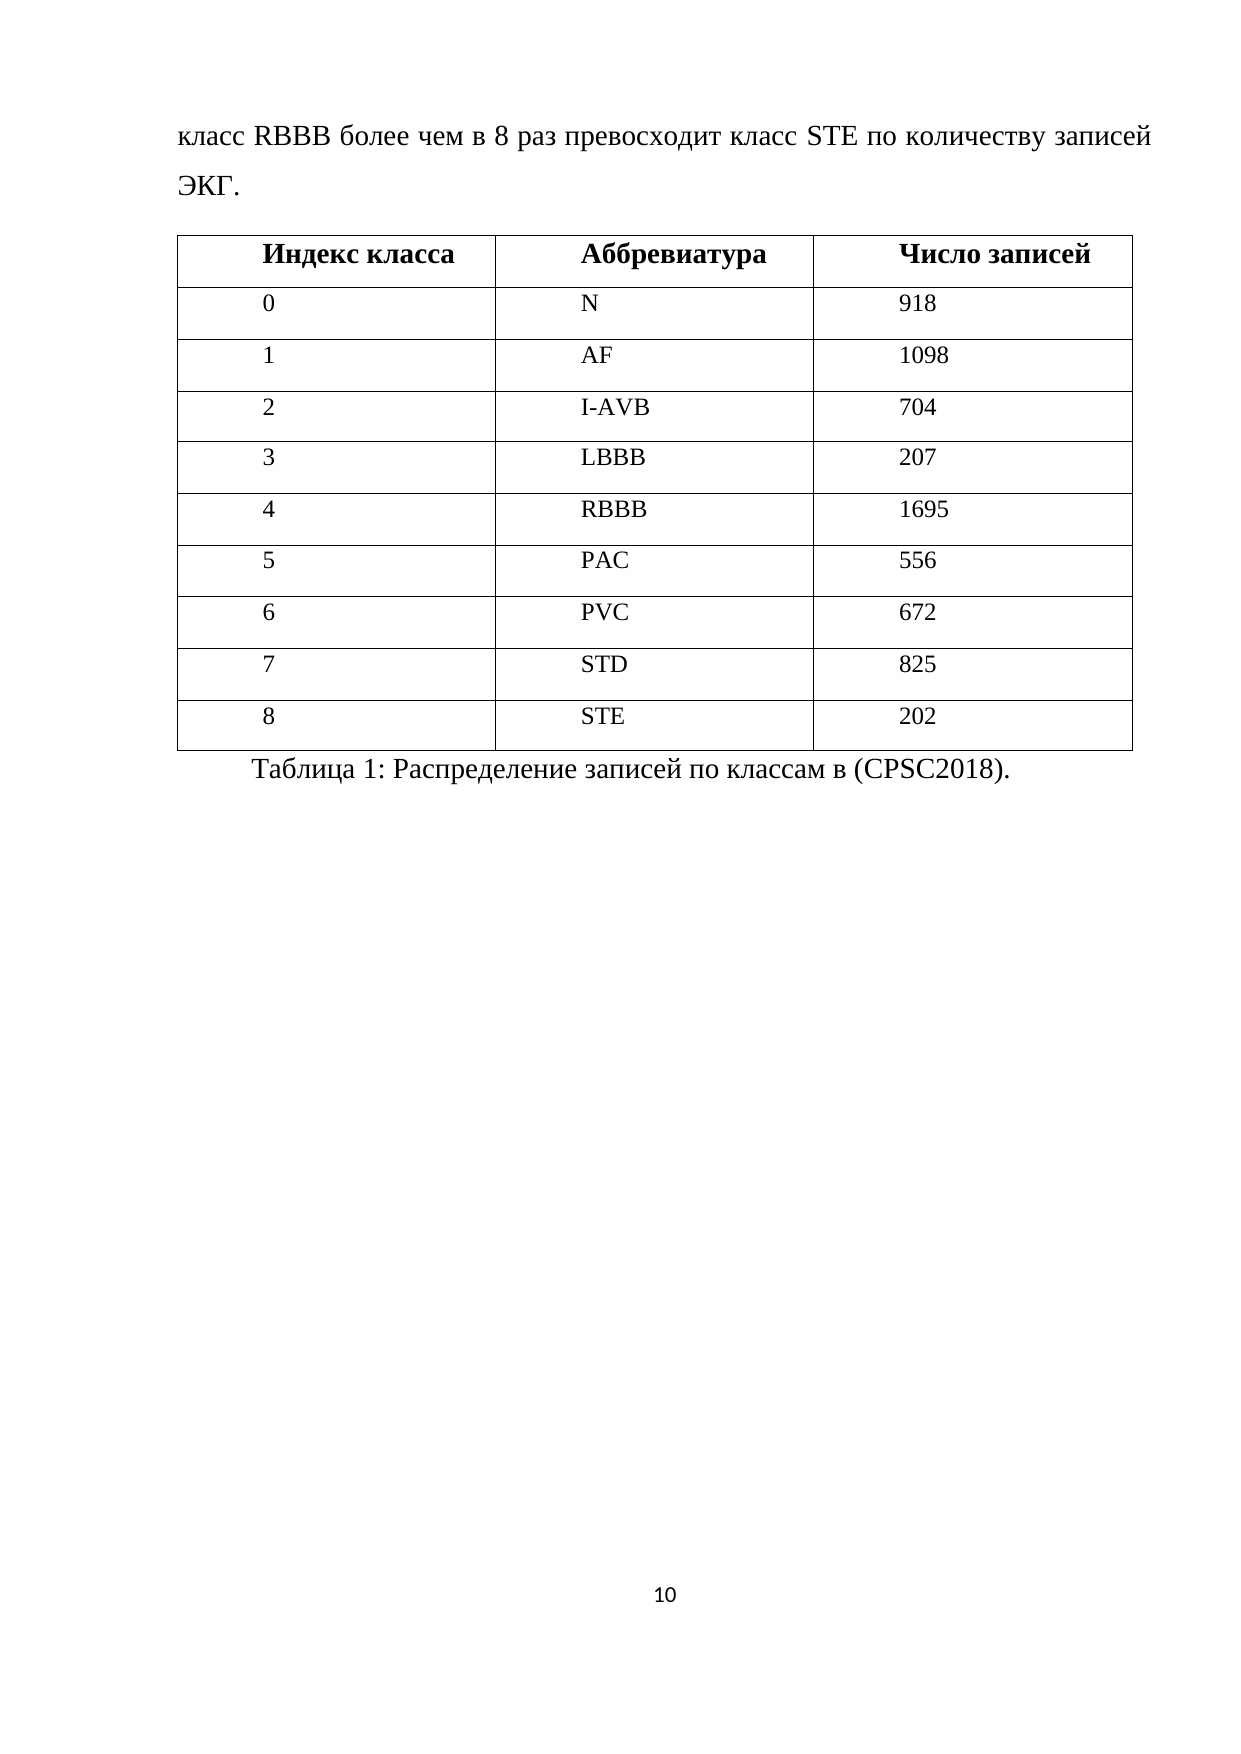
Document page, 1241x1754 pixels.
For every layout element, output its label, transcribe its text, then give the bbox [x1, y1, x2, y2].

table_cell RBBB [496, 494, 813, 544]
table_cell 918 [814, 288, 1132, 339]
table_cell PAC [496, 546, 813, 596]
table_cell 207 [814, 442, 1132, 493]
table_cell 3 [178, 442, 495, 493]
table_cell 5 [178, 546, 495, 596]
table_cell STE [496, 701, 813, 750]
table_cell STD [496, 649, 813, 700]
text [177, 118, 1152, 202]
table_cell 8 [178, 701, 495, 750]
table_cell AF [496, 340, 813, 391]
table_cell 202 [814, 701, 1132, 750]
table_cell 556 [814, 546, 1132, 596]
table_cell 1695 [814, 494, 1132, 544]
table_cell 7 [178, 649, 495, 700]
table_cell I-AVB [496, 392, 813, 441]
table_cell PVC [496, 597, 813, 648]
table_cell 1 [178, 340, 495, 391]
table_cell 825 [814, 649, 1132, 700]
table_cell 672 [814, 597, 1132, 648]
text Таблица 1: Распределение записей по классам в (CPSC2018). [177, 751, 1152, 784]
table_cell 1098 [814, 340, 1132, 391]
table_cell N [496, 288, 813, 339]
table_cell LBBB [496, 442, 813, 493]
table_cell 704 [814, 392, 1132, 441]
table_cell 2 [178, 392, 495, 441]
table_header Индекс класса [178, 236, 495, 287]
table_cell 4 [178, 494, 495, 544]
table_cell 0 [178, 288, 495, 339]
table_cell 6 [178, 597, 495, 648]
table_header Число записей [814, 236, 1132, 287]
table_header Аббревиатура [496, 236, 813, 287]
